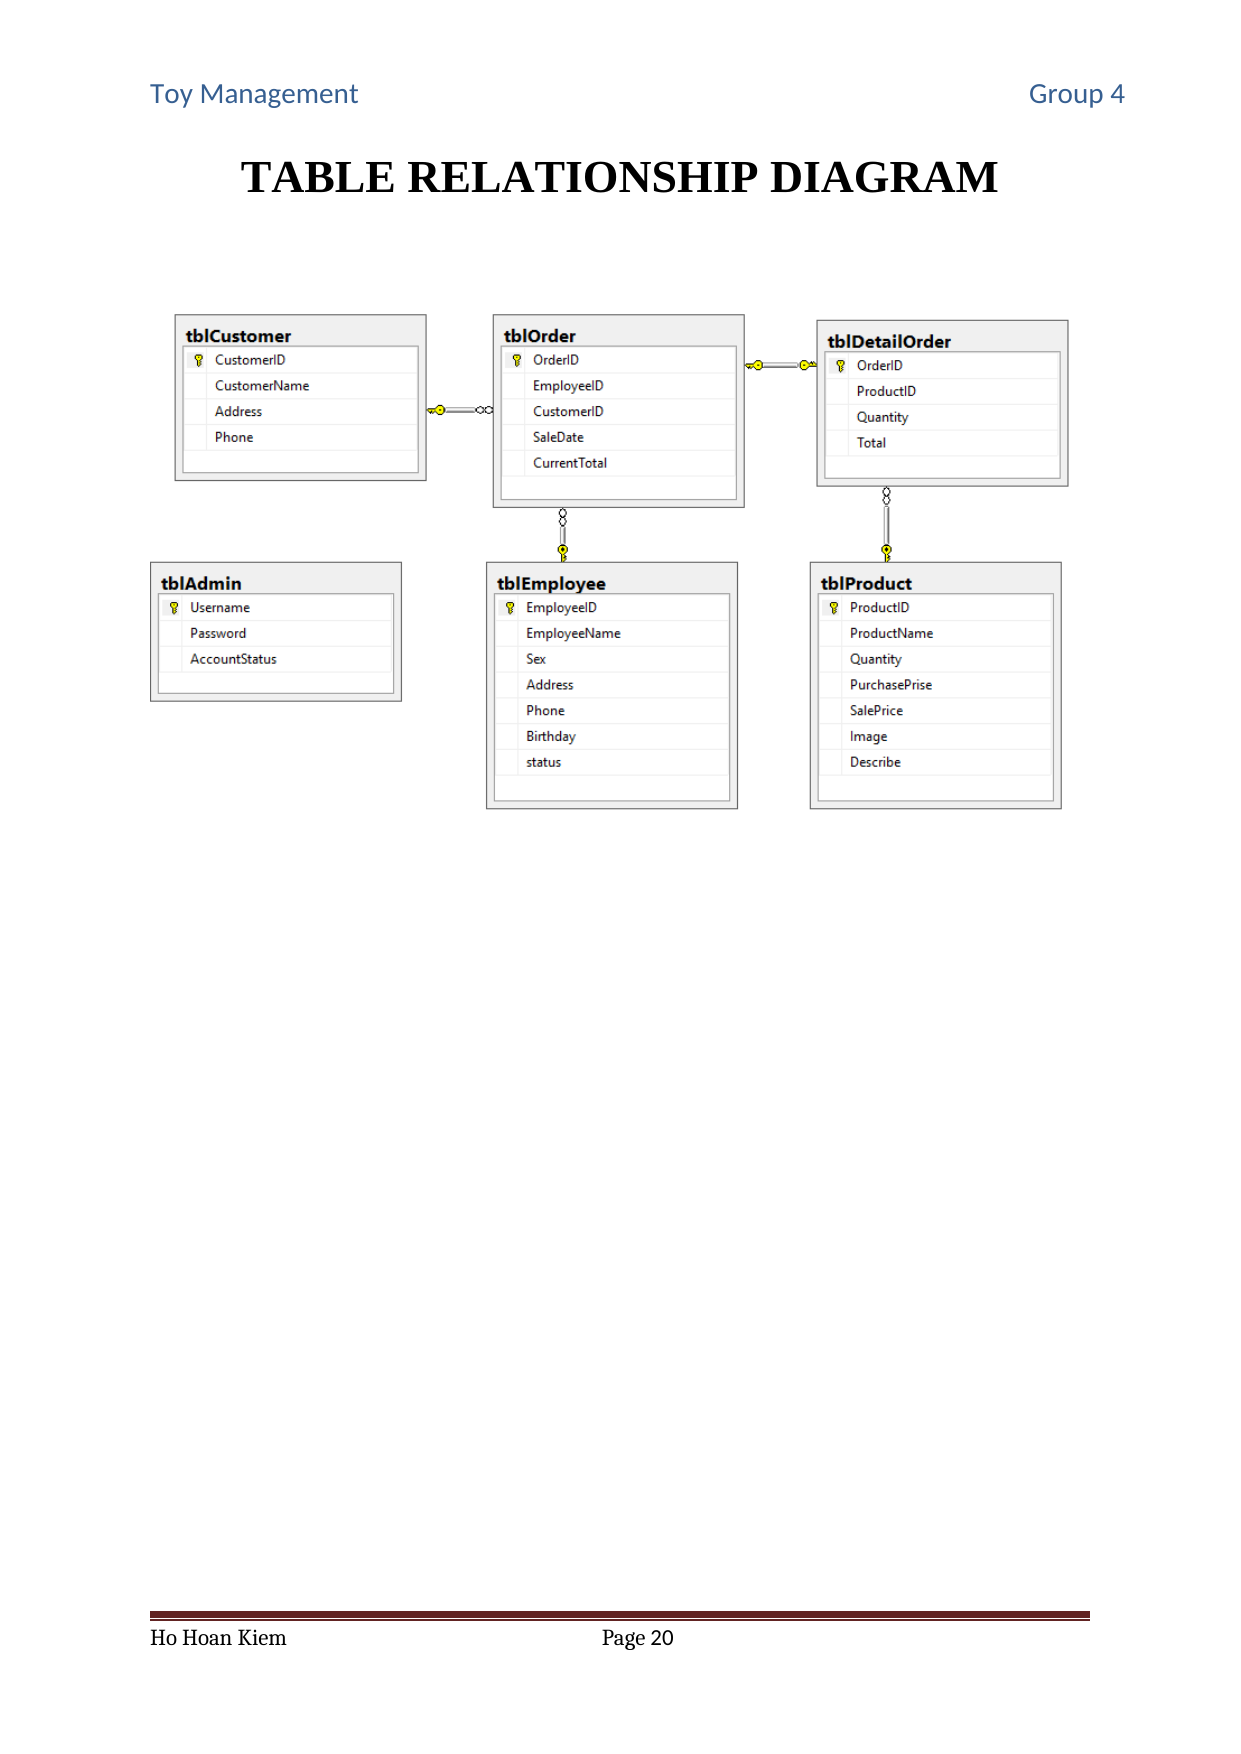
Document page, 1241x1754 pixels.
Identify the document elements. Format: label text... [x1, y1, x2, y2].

text TABLE RELATIONSHIP DIAGRAM [150, 150, 1090, 203]
picture [150, 284, 1091, 834]
